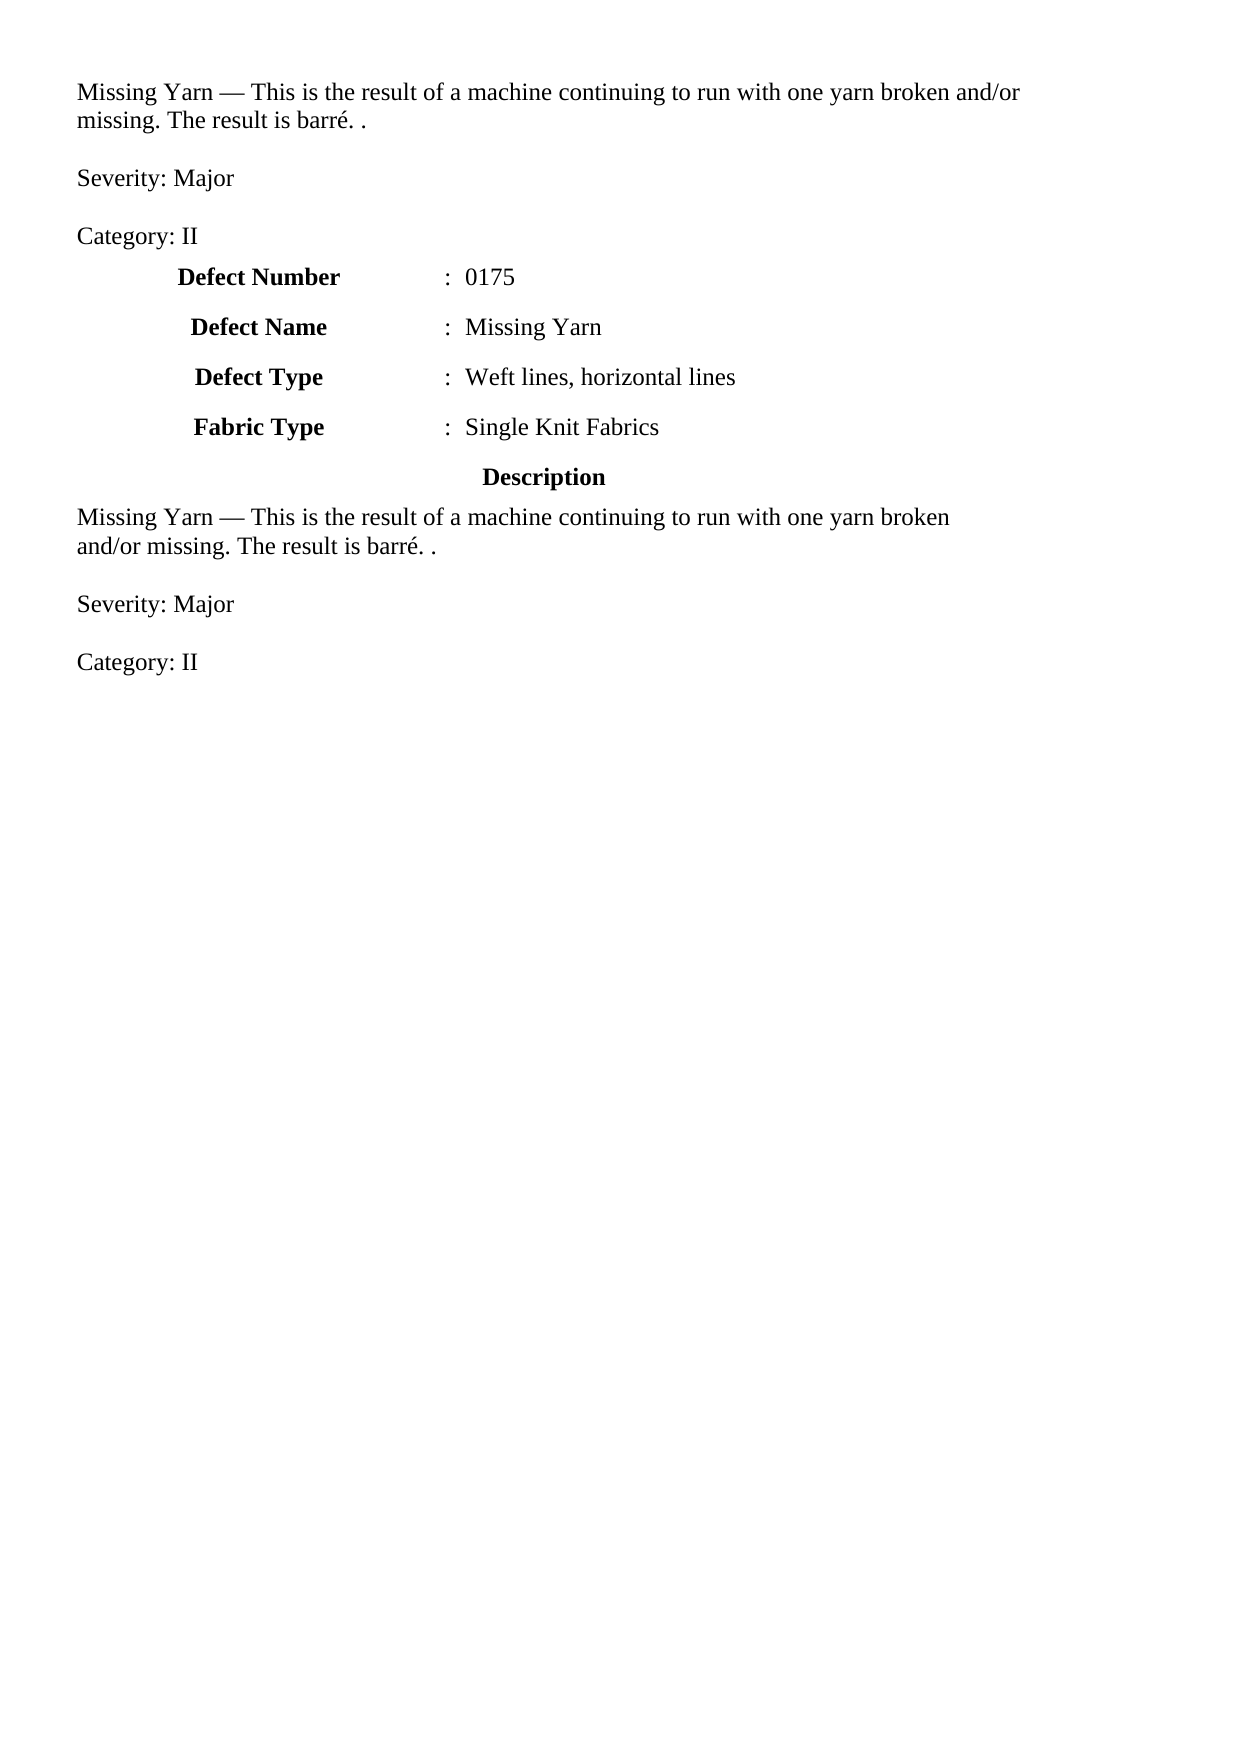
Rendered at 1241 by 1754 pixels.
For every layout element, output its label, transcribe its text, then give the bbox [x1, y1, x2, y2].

table_cell : [443, 401, 463, 451]
table_cell Missing Yarn — This is the result of a machine continuing to run with one yarn broken and/or missing. The result is barré. . Severity: Major Category: II [75, 501, 1013, 677]
table_cell : [443, 351, 463, 401]
table_cell Fabric Type [75, 401, 443, 451]
table_cell Defect Type [75, 351, 443, 401]
table_cell Defect Name [75, 301, 443, 351]
table_cell Missing Yarn [464, 301, 1013, 351]
table_cell 0175 [464, 251, 1013, 301]
table_cell Single Knit Fabrics [464, 401, 1013, 451]
table_cell : [443, 301, 463, 351]
table_cell Description [75, 451, 1013, 501]
table_cell : [443, 251, 463, 301]
table_cell Weft lines, horizontal lines [464, 351, 1013, 401]
table_cell Defect Number [75, 251, 443, 301]
table_cell Missing Yarn — This is the result of a machine continuing to run with one yarn broken and/or missing. The result is barré. . Severity: Major Category: II [75, 75, 1089, 251]
